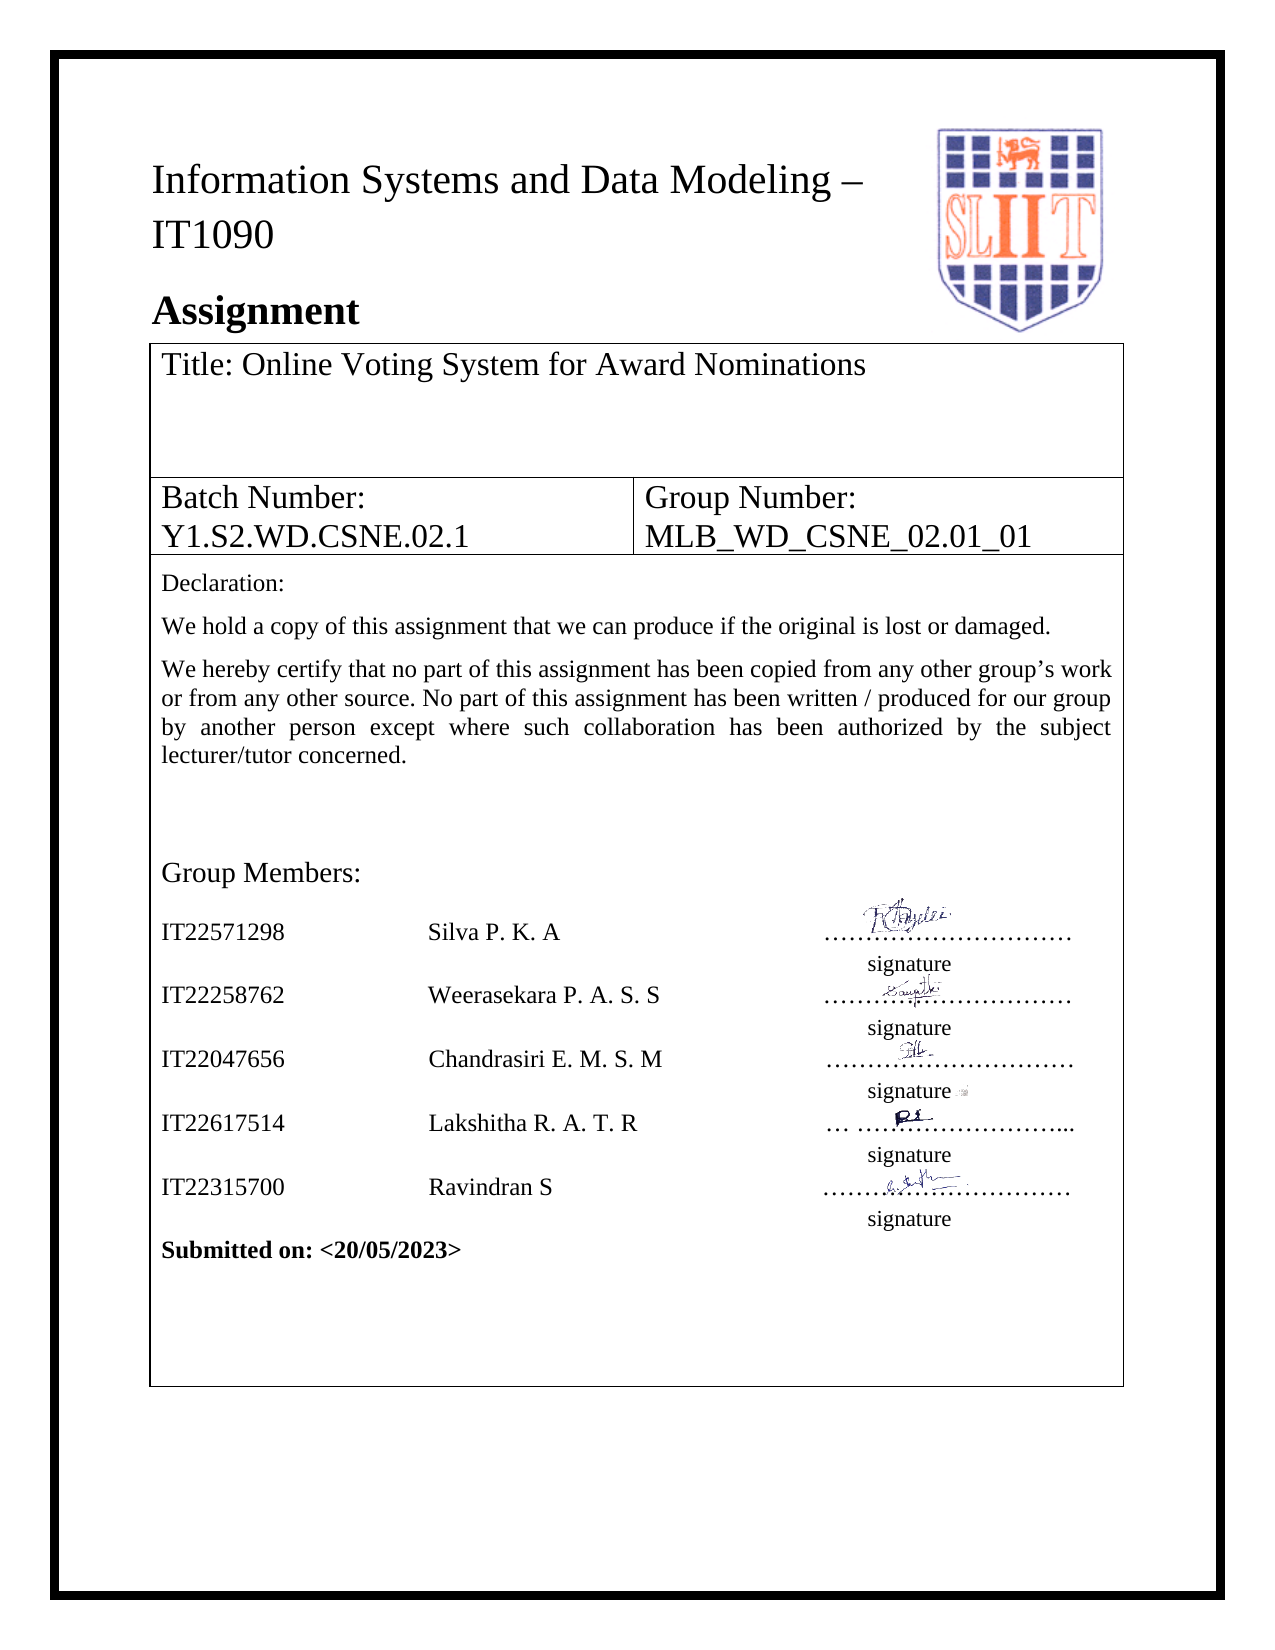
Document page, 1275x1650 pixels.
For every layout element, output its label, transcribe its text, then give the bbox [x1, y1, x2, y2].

table_cell Declaration: We hold a copy of this assignment that we can produce if the original is lost or damaged. We hereby certify that no part of this assignment has been copied from any other group’s work or from any other source. No part of this assignment has been written / produced for our group by another person except where such collaboration has been authorized by the subject lecturer/tutor concerned. Group Members: IT22571298 Silva P. K. A ………………………… signature IT22258762 Weerasekara P. A. S. S ………………………… signature IT22047656 Chandrasiri E. M. S. M ………………………… signature IT22617514 Lakshitha R. A. T. R … ……………………... signature IT22315700 Ravindran S ………………………… signature Submitted on: <20/05/2023> [151, 555, 1123, 1386]
picture [923, 116, 1116, 341]
picture [832, 893, 968, 1146]
table_header Title: Online Voting System for Award Nominations [151, 344, 1123, 477]
table_cell Group Number: MLB_WD_CSNE_02.01_01 [634, 478, 1123, 554]
table_cell Batch Number: Y1.S2.WD.CSNE.02.1 [151, 478, 633, 554]
